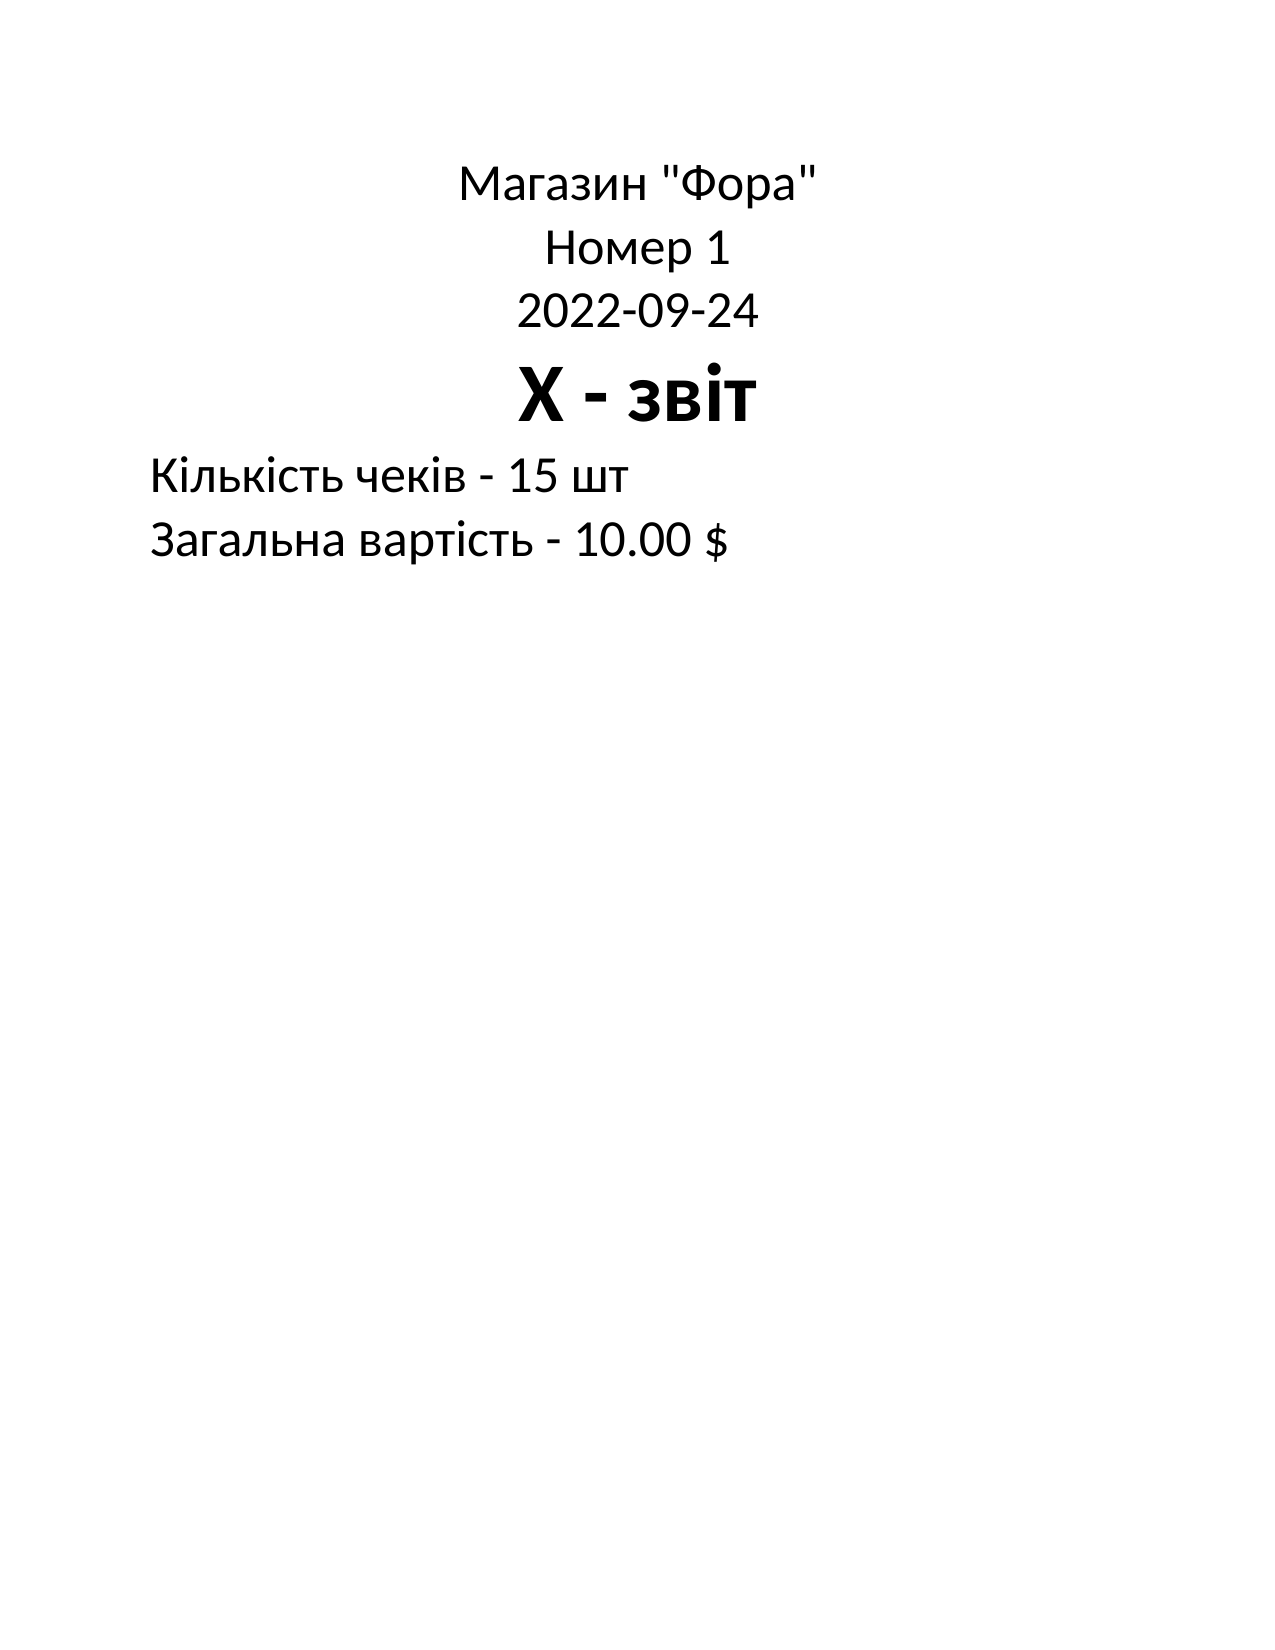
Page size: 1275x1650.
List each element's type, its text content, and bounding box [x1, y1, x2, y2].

text 2022-09-24 [150, 292, 1125, 363]
text X - звіт [150, 363, 1125, 476]
text Магазин "Фора" [150, 150, 1125, 221]
text Номер 1 [150, 221, 1125, 292]
text Загальна вартість - 10.00 $ [150, 547, 1125, 618]
text Кількість чеків - 15 шт [150, 476, 1125, 547]
